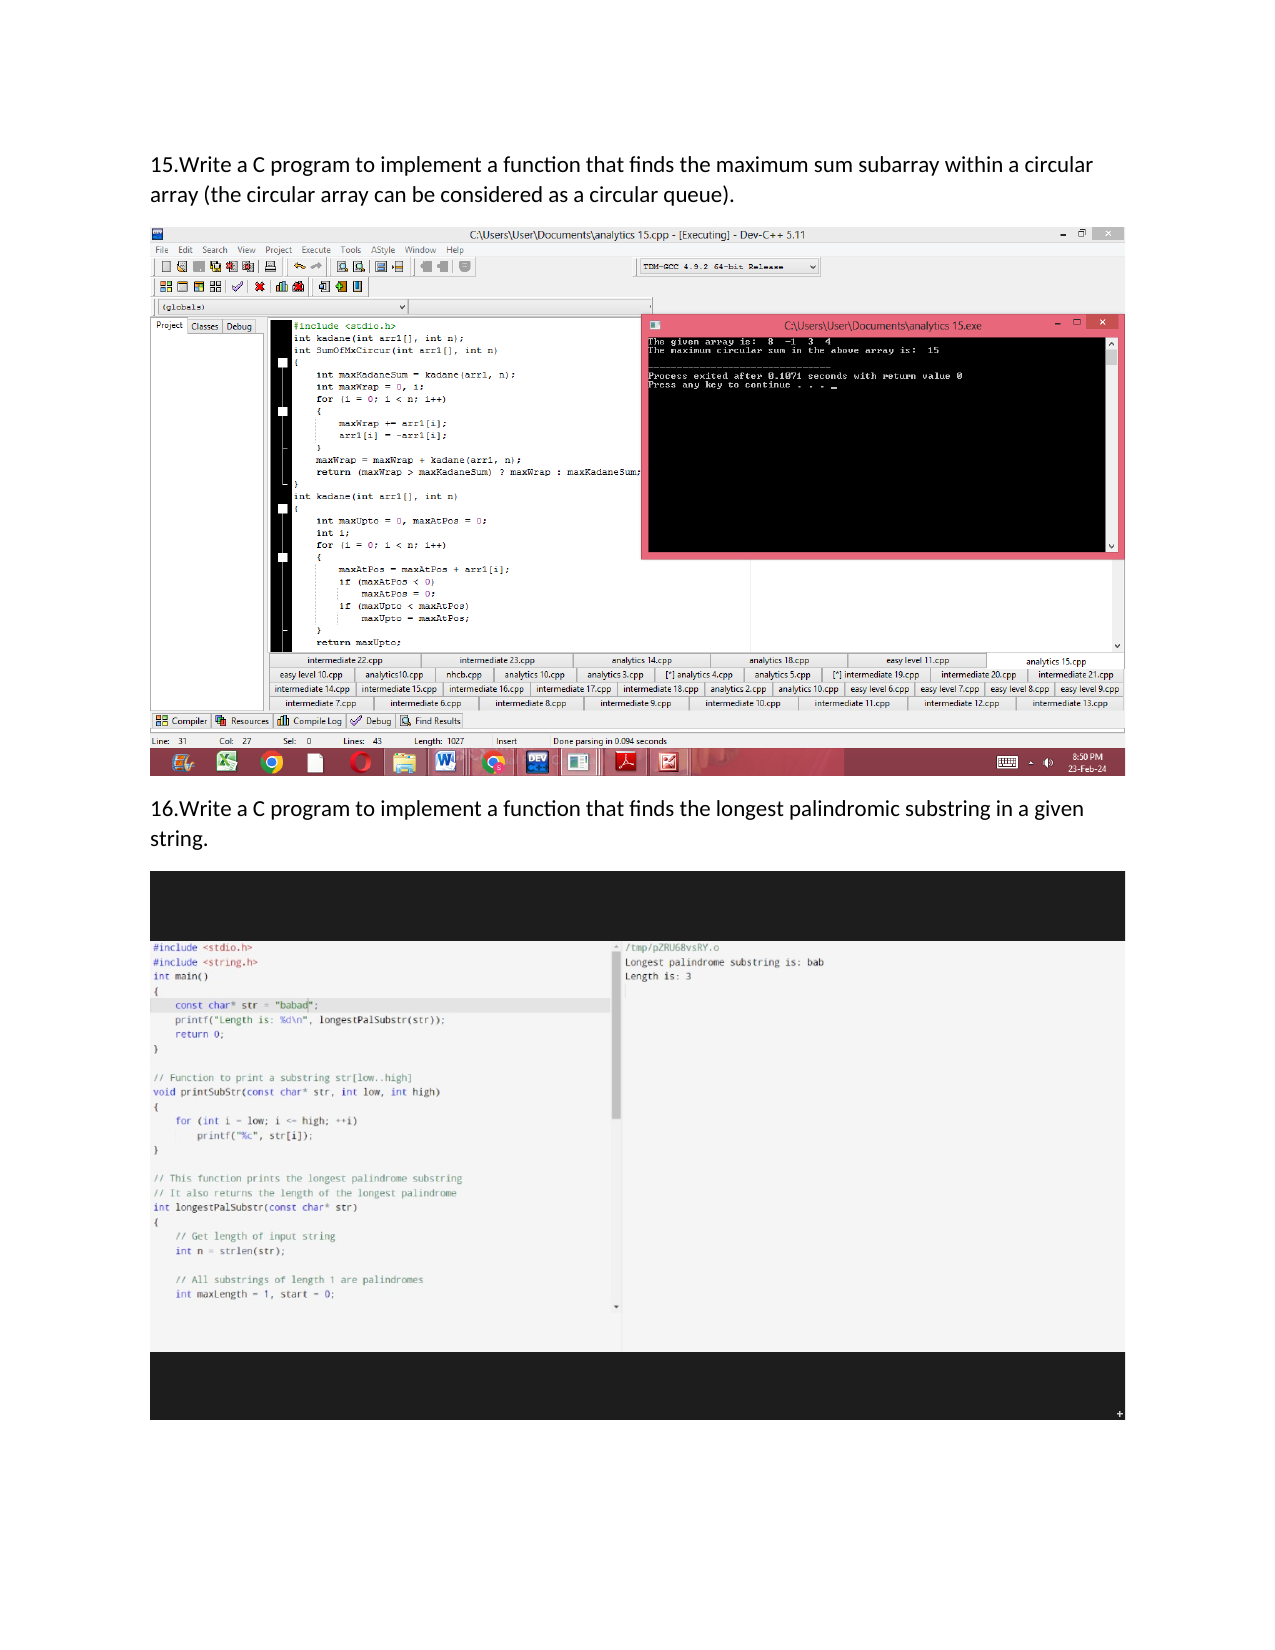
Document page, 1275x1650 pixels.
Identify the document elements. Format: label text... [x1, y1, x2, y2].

picture [150, 227, 1125, 776]
text 16.Write a C program to implement a function that finds the longest palindromic substring in a given string. [150, 794, 1125, 852]
picture [150, 871, 1125, 1420]
text 15.Write a C program to implement a function that finds the maximum sum subarray within a circular array (the circular array can be considered as a circular queue). [150, 150, 1125, 208]
